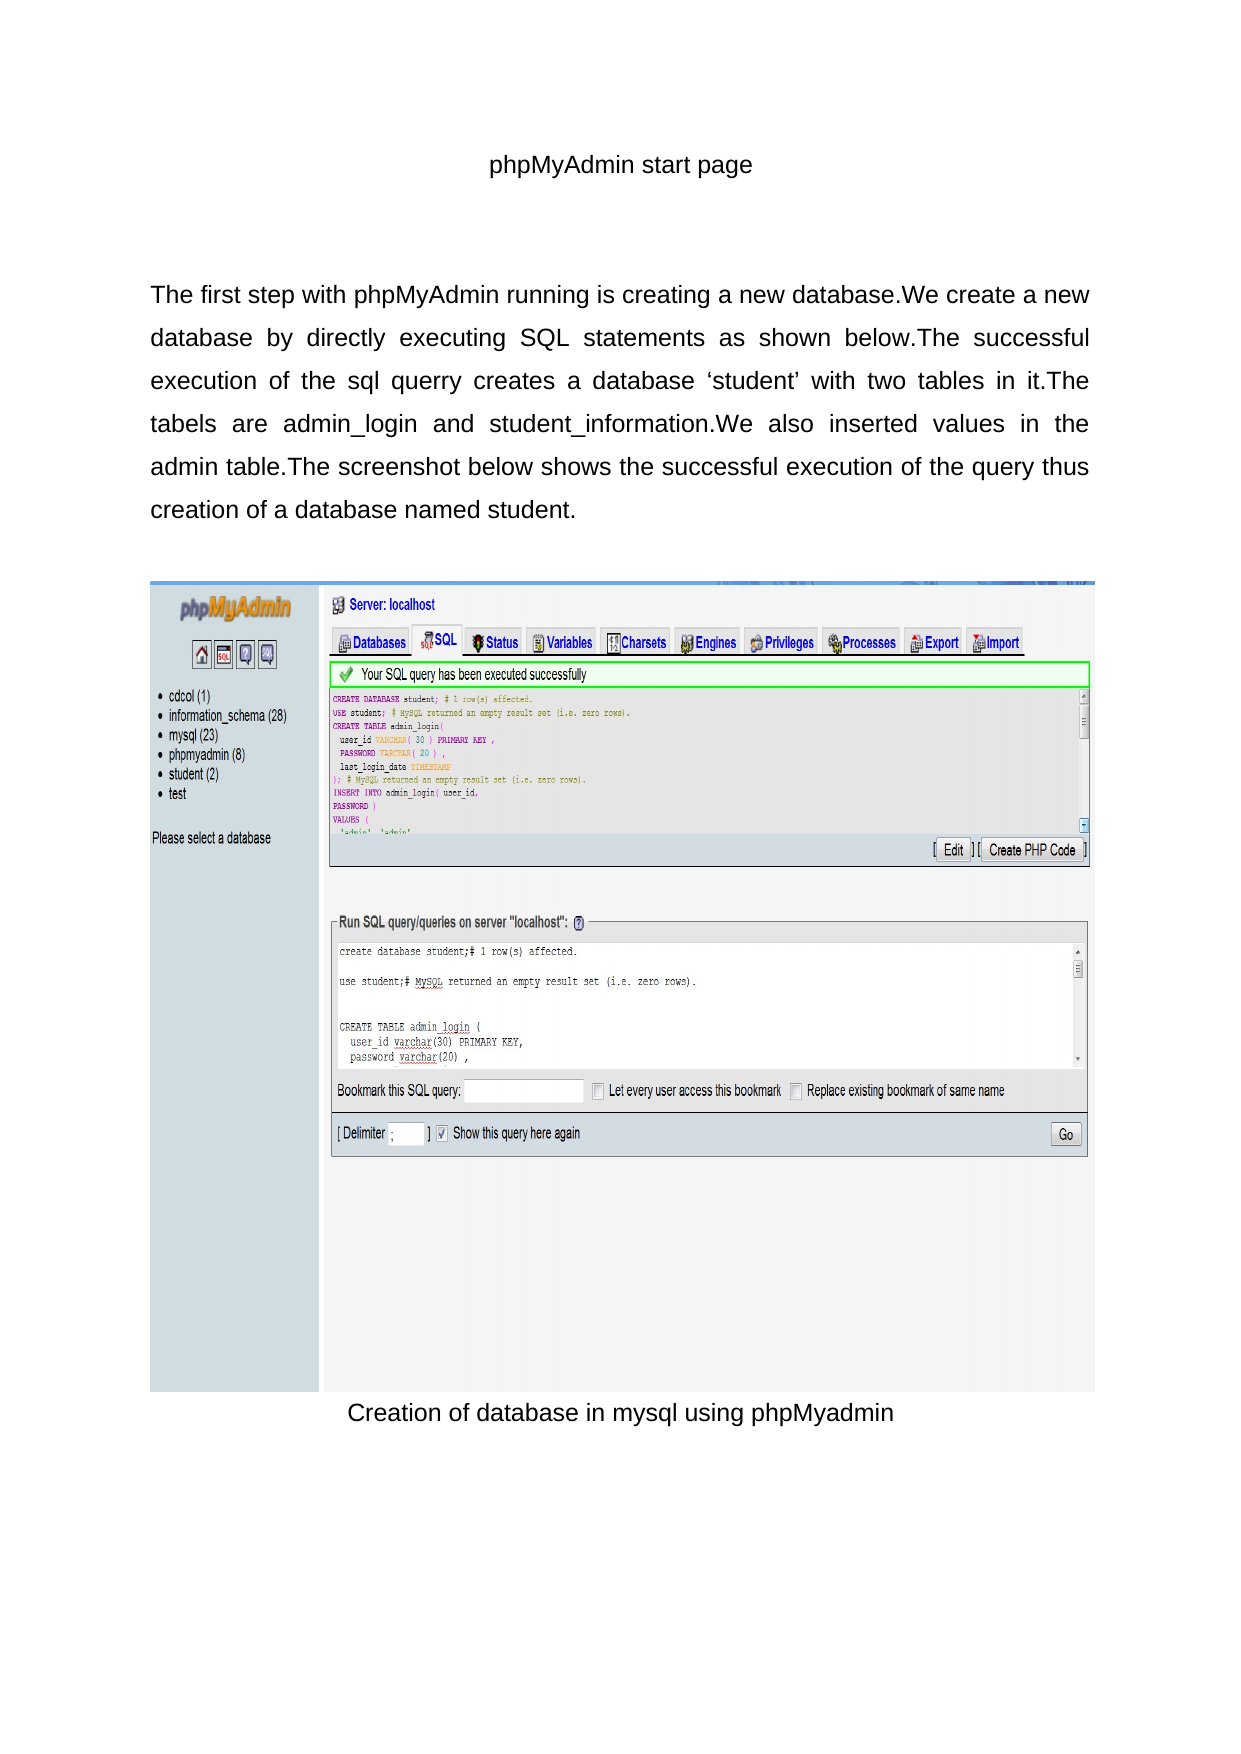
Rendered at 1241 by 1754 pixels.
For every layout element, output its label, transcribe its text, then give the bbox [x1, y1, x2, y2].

picture [150, 581, 1095, 1392]
text Creation of database in mysql using phpMyadmin [166, 1392, 1075, 1426]
text phpMyAdmin start page [166, 150, 1075, 179]
text The first step with phpMyAdmin running is creating a new database.We create a new database by directly executing SQL statements as shown below.The successful execution of the sql querry creates a database ‘student’ with two tables in it.The tabels are admin_login and student_information.We also inserted values in the admin table.The screenshot below shows the successful execution of the query thus creation of a database named student. [150, 279, 1091, 524]
